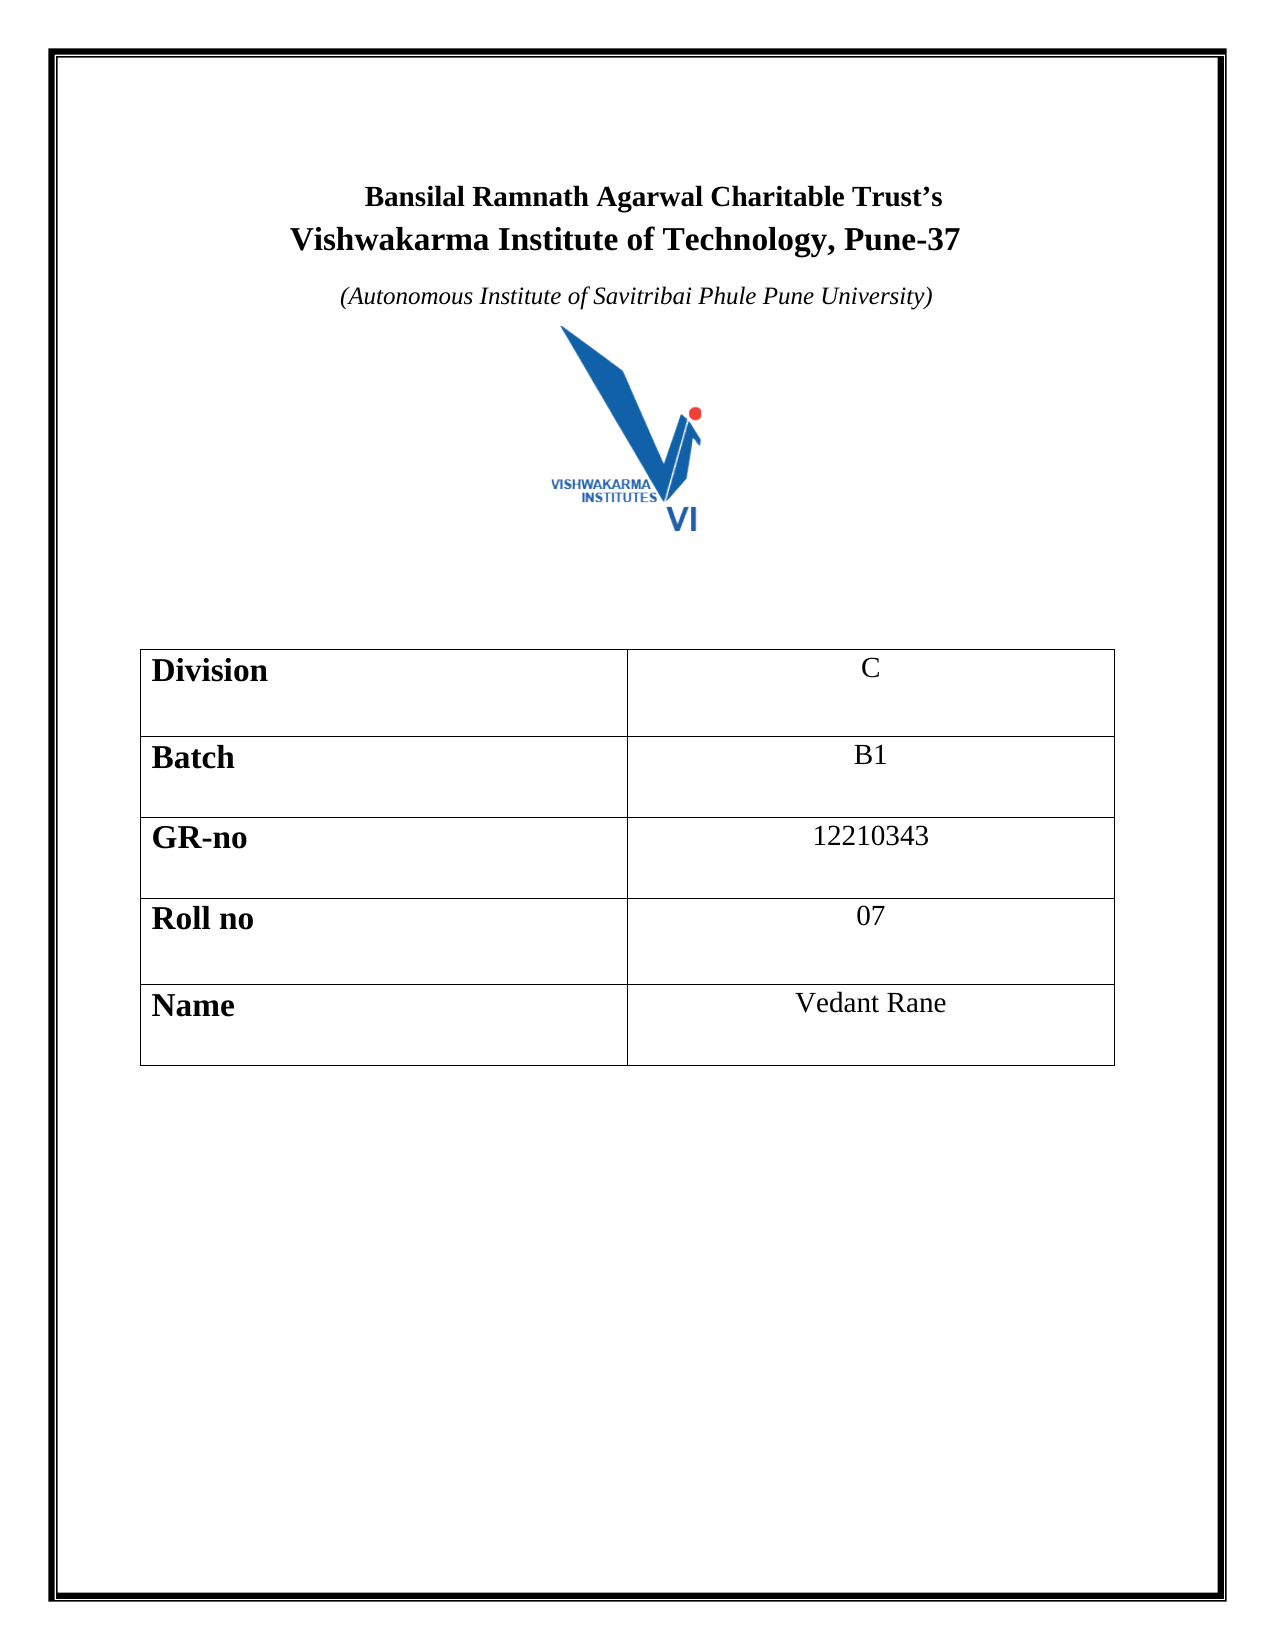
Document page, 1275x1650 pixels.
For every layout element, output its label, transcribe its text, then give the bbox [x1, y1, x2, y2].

table_cell Vedant Rane [628, 985, 1114, 1065]
table_cell Roll no [141, 899, 627, 984]
table_cell Batch [141, 737, 627, 817]
table_cell Name [141, 985, 627, 1065]
table_cell GR-no [141, 818, 627, 897]
table_cell 12210343 [628, 818, 1114, 897]
table_cell 07 [628, 899, 1114, 984]
table_header C [628, 650, 1114, 736]
picture [551, 326, 702, 531]
table_cell B1 [628, 737, 1114, 817]
text (Autonomous Institute of Savitribai Phule Pune University) [228, 281, 1046, 310]
subtitle Bansilal Ramnath Agarwal Charitable Trust’s [276, 179, 1046, 213]
title Vishwakarma Institute of Technology, Pune-37 [139, 219, 1135, 257]
table_header Division [141, 650, 627, 736]
